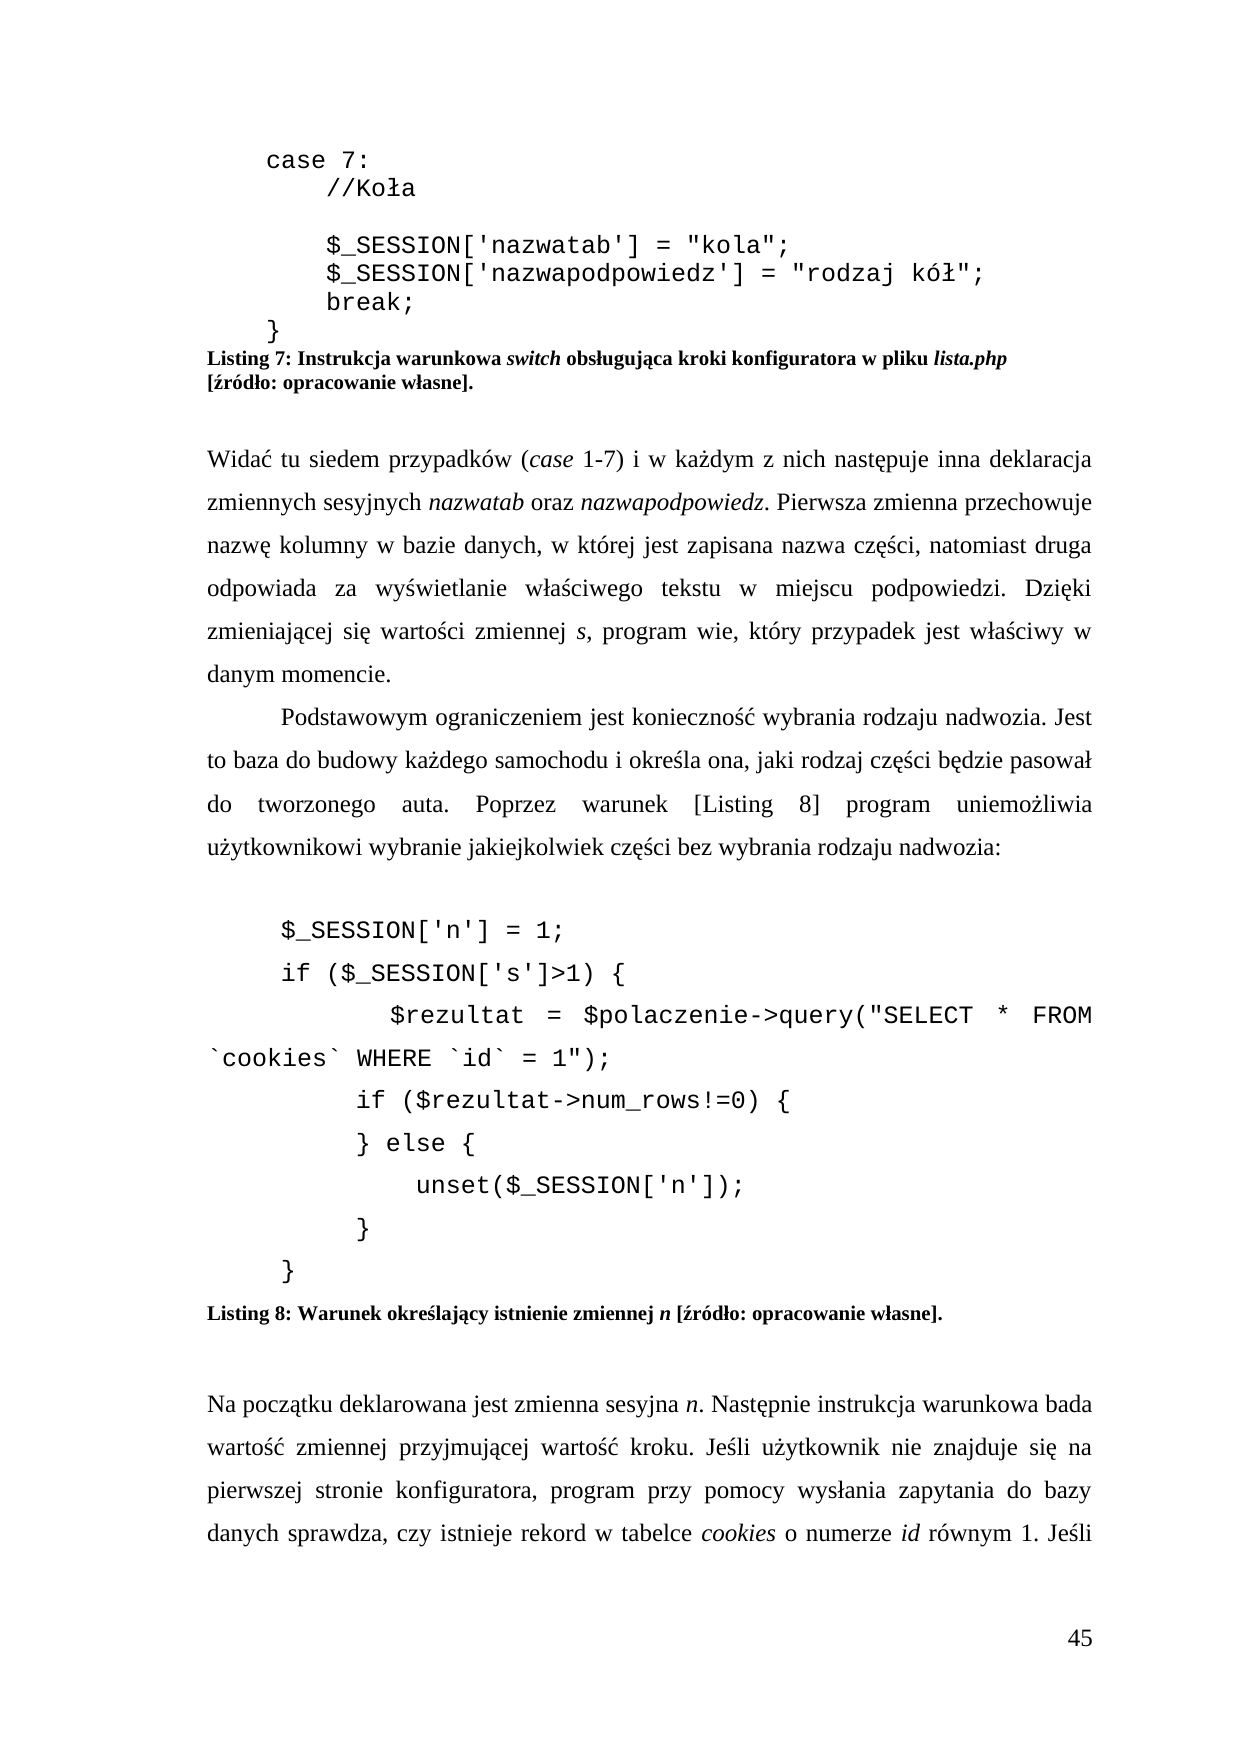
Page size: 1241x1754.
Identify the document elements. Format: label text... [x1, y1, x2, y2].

text [źródło: opracowanie własne]. [207, 370, 1092, 394]
text Listing 7: Instrukcja warunkowa switch obsługująca kroki konfiguratora w pliku lista.php [207, 346, 1092, 370]
text if ($rezultat->num_rows!=0) { [207, 1088, 1092, 1116]
text $rezultat = $polaczenie->query("SELECT * FROM `cookies` WHERE `id` = 1"); [207, 1003, 1092, 1074]
text Listing 8: Warunek określający istnienie zmiennej n [źródło: opracowanie własne]. [207, 1301, 1092, 1325]
text } [207, 1216, 1092, 1244]
text $_SESSION['n'] = 1; [207, 918, 1092, 946]
text } else { [207, 1131, 1092, 1159]
text unset($_SESSION['n']); [207, 1173, 1092, 1201]
text } [207, 1258, 1092, 1286]
text Widać tu siedem przypadków (case 1-7) i w każdym z nich następuje inna deklaracja zmiennych sesyjnych nazwatab oraz nazwapodpowiedz. Pierwsza zmienna przechowuje nazwę kolumny w bazie danych, w której jest zapisana nazwa części, natomiast druga odpowiada za wyświetlanie właściwego tekstu w miejscu podpowiedzi. Dzięki zmieniającej się wartości zmiennej s, program wie, który przypadek jest właściwy w danym momencie. [207, 444, 1092, 688]
text case 7: //Koła $_SESSION['nazwatab'] = "kola"; $_SESSION['nazwapodpowiedz'] = "rodzaj kół"; break; } [266, 148, 1092, 346]
text if ($_SESSION['s']>1) { [207, 961, 1092, 989]
text Podstawowym ograniczeniem jest konieczność wybrania rodzaju nadwozia. Jest to baza do budowy każdego samochodu i określa ona, jaki rodzaj części będzie pasował do tworzonego auta. Poprzez warunek [Listing 8] program uniemożliwia użytkownikowi wybranie jakiejkolwiek części bez wybrania rodzaju nadwozia: [207, 702, 1092, 861]
